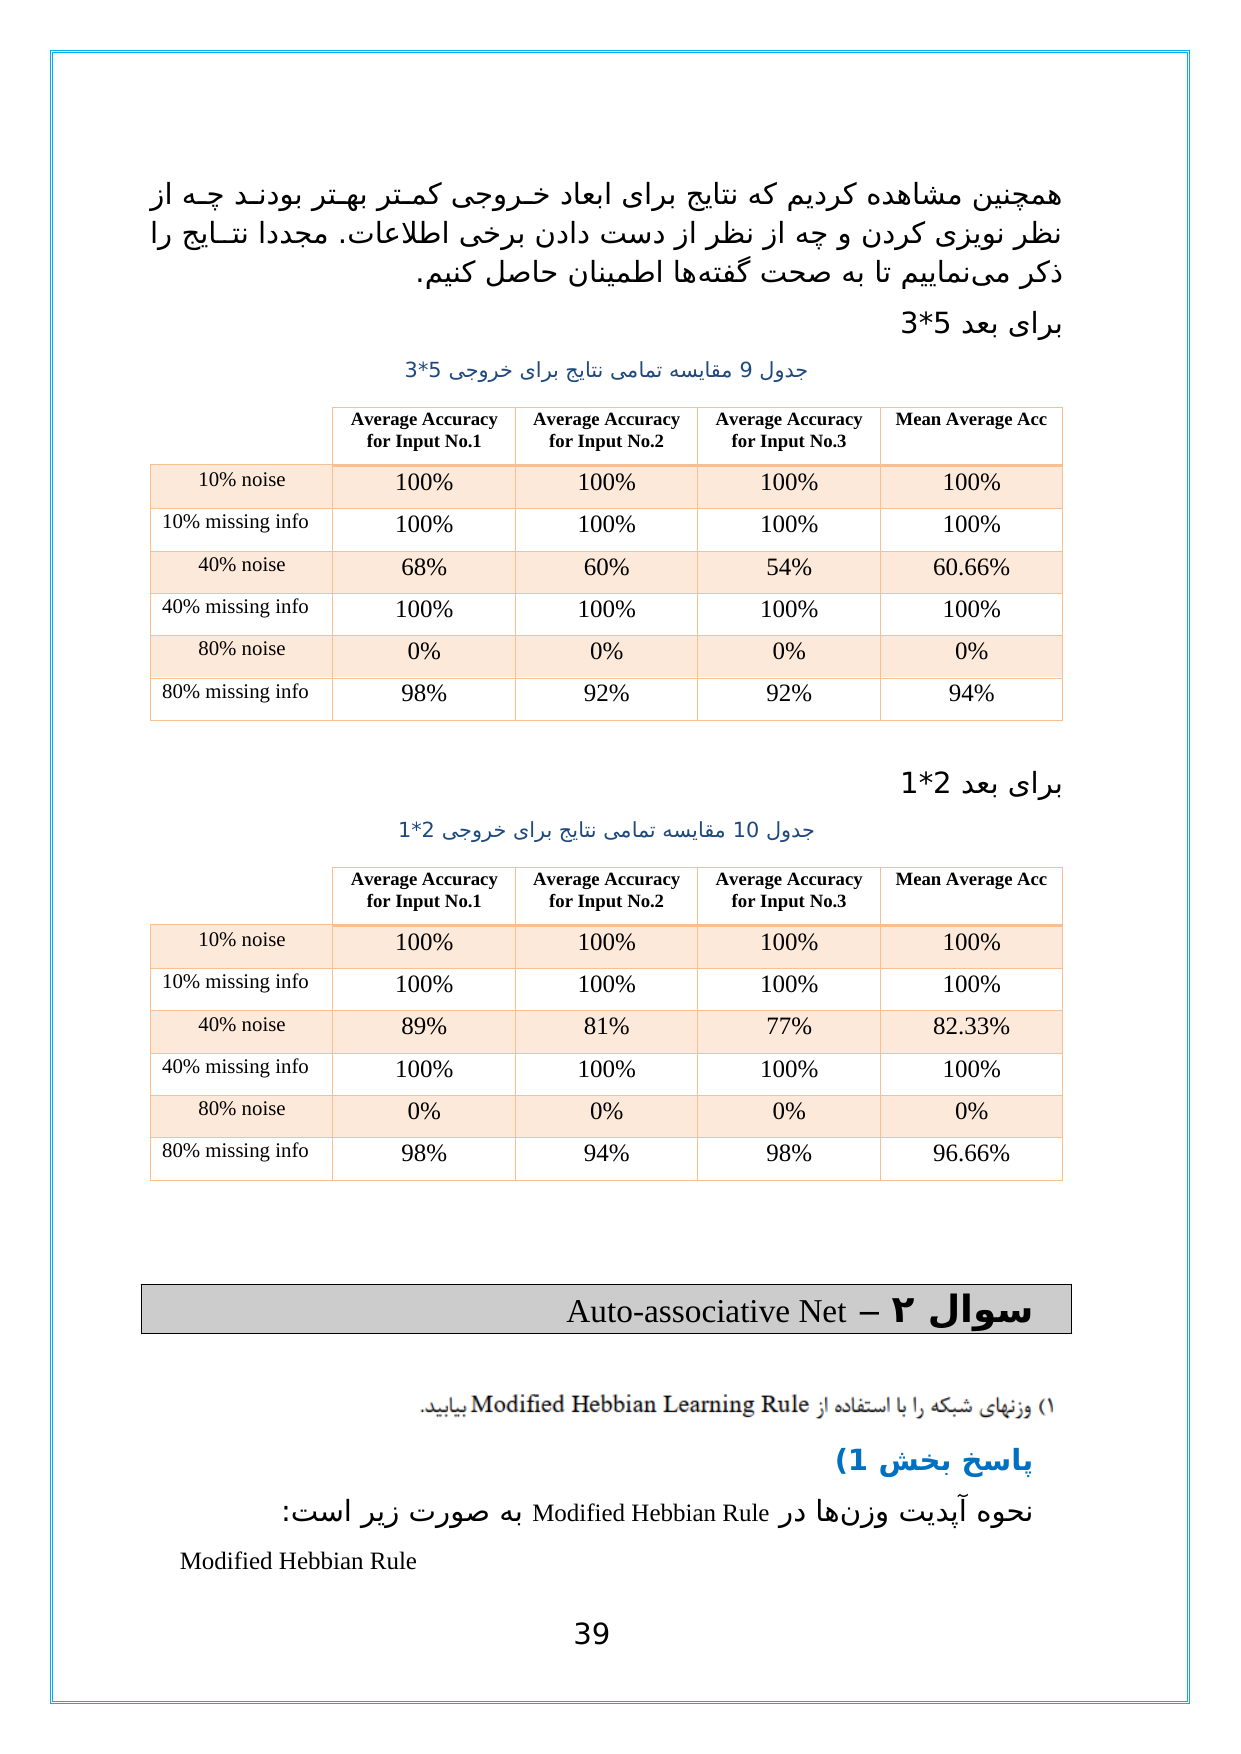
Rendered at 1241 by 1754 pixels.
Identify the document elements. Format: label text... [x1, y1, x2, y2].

table_header Average Accuracy for Input No.1 [333, 408, 515, 464]
table_cell 96.66% [881, 1138, 1062, 1179]
table_cell 100% [516, 467, 697, 508]
table_cell 100% [516, 594, 697, 635]
table_cell 40% noise [151, 1011, 332, 1053]
table_header Average Accuracy for Input No.3 [698, 868, 880, 924]
text نحوه آپدیت وزن‌ها در Modified Hebbian Rule به صورت زیر است: [150, 1494, 1063, 1528]
table_cell 40% missing info [151, 1054, 332, 1095]
table_cell 80% noise [151, 1096, 332, 1137]
table_cell 92% [698, 679, 880, 720]
table_cell 100% [333, 594, 515, 635]
table_cell 82.33% [881, 1011, 1062, 1053]
table_cell 40% missing info [151, 594, 332, 635]
table_cell 100% [698, 509, 880, 551]
table_cell 80% missing info [151, 1138, 332, 1179]
table_cell 100% [881, 467, 1062, 508]
table_cell 100% [698, 594, 880, 635]
text جدول 9 مقایسه تمامی نتایج برای خروجی 5*3 [150, 358, 1063, 382]
table_cell 0% [698, 636, 880, 677]
table_cell 54% [698, 552, 880, 593]
table_header Average Accuracy for Input No.1 [333, 868, 515, 924]
text برای بعد 5*3 [150, 307, 1063, 341]
table_cell 100% [333, 467, 515, 508]
table_cell 100% [333, 1054, 515, 1095]
table_cell 92% [516, 679, 697, 720]
table_cell 80% missing info [151, 679, 332, 720]
table_cell 100% [516, 509, 697, 551]
table_cell 100% [333, 927, 515, 968]
table_cell 89% [333, 1011, 515, 1053]
table_cell 40% noise [151, 552, 332, 593]
text Modified Hebbian Rule [150, 1546, 1063, 1575]
table_cell 100% [881, 969, 1062, 1010]
table_cell 100% [881, 594, 1062, 635]
text پاسخ بخش 1) [150, 1443, 1063, 1477]
table_cell 60.66% [881, 552, 1062, 593]
table_cell 68% [333, 552, 515, 593]
table_cell 94% [881, 679, 1062, 720]
table_cell 100% [698, 467, 880, 508]
table_cell 100% [881, 927, 1062, 968]
picture [412, 1392, 1063, 1426]
table_cell 10% noise [151, 465, 332, 508]
table_cell 98% [698, 1138, 880, 1179]
table_cell 98% [333, 1138, 515, 1179]
table_cell 100% [698, 969, 880, 1010]
table_cell 100% [698, 1054, 880, 1095]
subtitle سوال ۲ – Auto-associative Net [142, 1285, 1071, 1333]
table_cell 100% [333, 969, 515, 1010]
table_cell 100% [881, 509, 1062, 551]
table_cell 80% noise [151, 636, 332, 677]
table_cell 100% [881, 1054, 1062, 1095]
table_cell 10% missing info [151, 509, 332, 551]
table_cell 60% [516, 552, 697, 593]
table_cell 10% noise [151, 925, 332, 968]
table_cell 0% [333, 1096, 515, 1137]
table_cell 0% [333, 636, 515, 677]
table_cell 100% [516, 1054, 697, 1095]
table_cell 98% [333, 679, 515, 720]
table_cell 0% [881, 636, 1062, 677]
table_cell 94% [516, 1138, 697, 1179]
text برای بعد 2*1 [150, 766, 1063, 800]
table_header Average Accuracy for Input No.2 [516, 868, 697, 924]
table_header Average Accuracy for Input No.2 [516, 408, 697, 464]
text جدول 10 مقایسه تمامی نتایج برای خروجی 2*1 [150, 818, 1063, 842]
table_cell 81% [516, 1011, 697, 1053]
table_cell 100% [516, 969, 697, 1010]
table_cell 0% [881, 1096, 1062, 1137]
table_cell 100% [516, 927, 697, 968]
table_header Mean Average Acc [881, 868, 1062, 924]
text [150, 177, 1063, 289]
table_header Average Accuracy for Input No.3 [698, 408, 880, 464]
table_cell 10% missing info [151, 969, 332, 1010]
table_cell 100% [698, 927, 880, 968]
table_cell 0% [698, 1096, 880, 1137]
table_cell 77% [698, 1011, 880, 1053]
table_header Mean Average Acc [881, 408, 1062, 464]
table_cell 0% [516, 636, 697, 677]
table_cell 0% [516, 1096, 697, 1137]
table_cell 100% [333, 509, 515, 551]
